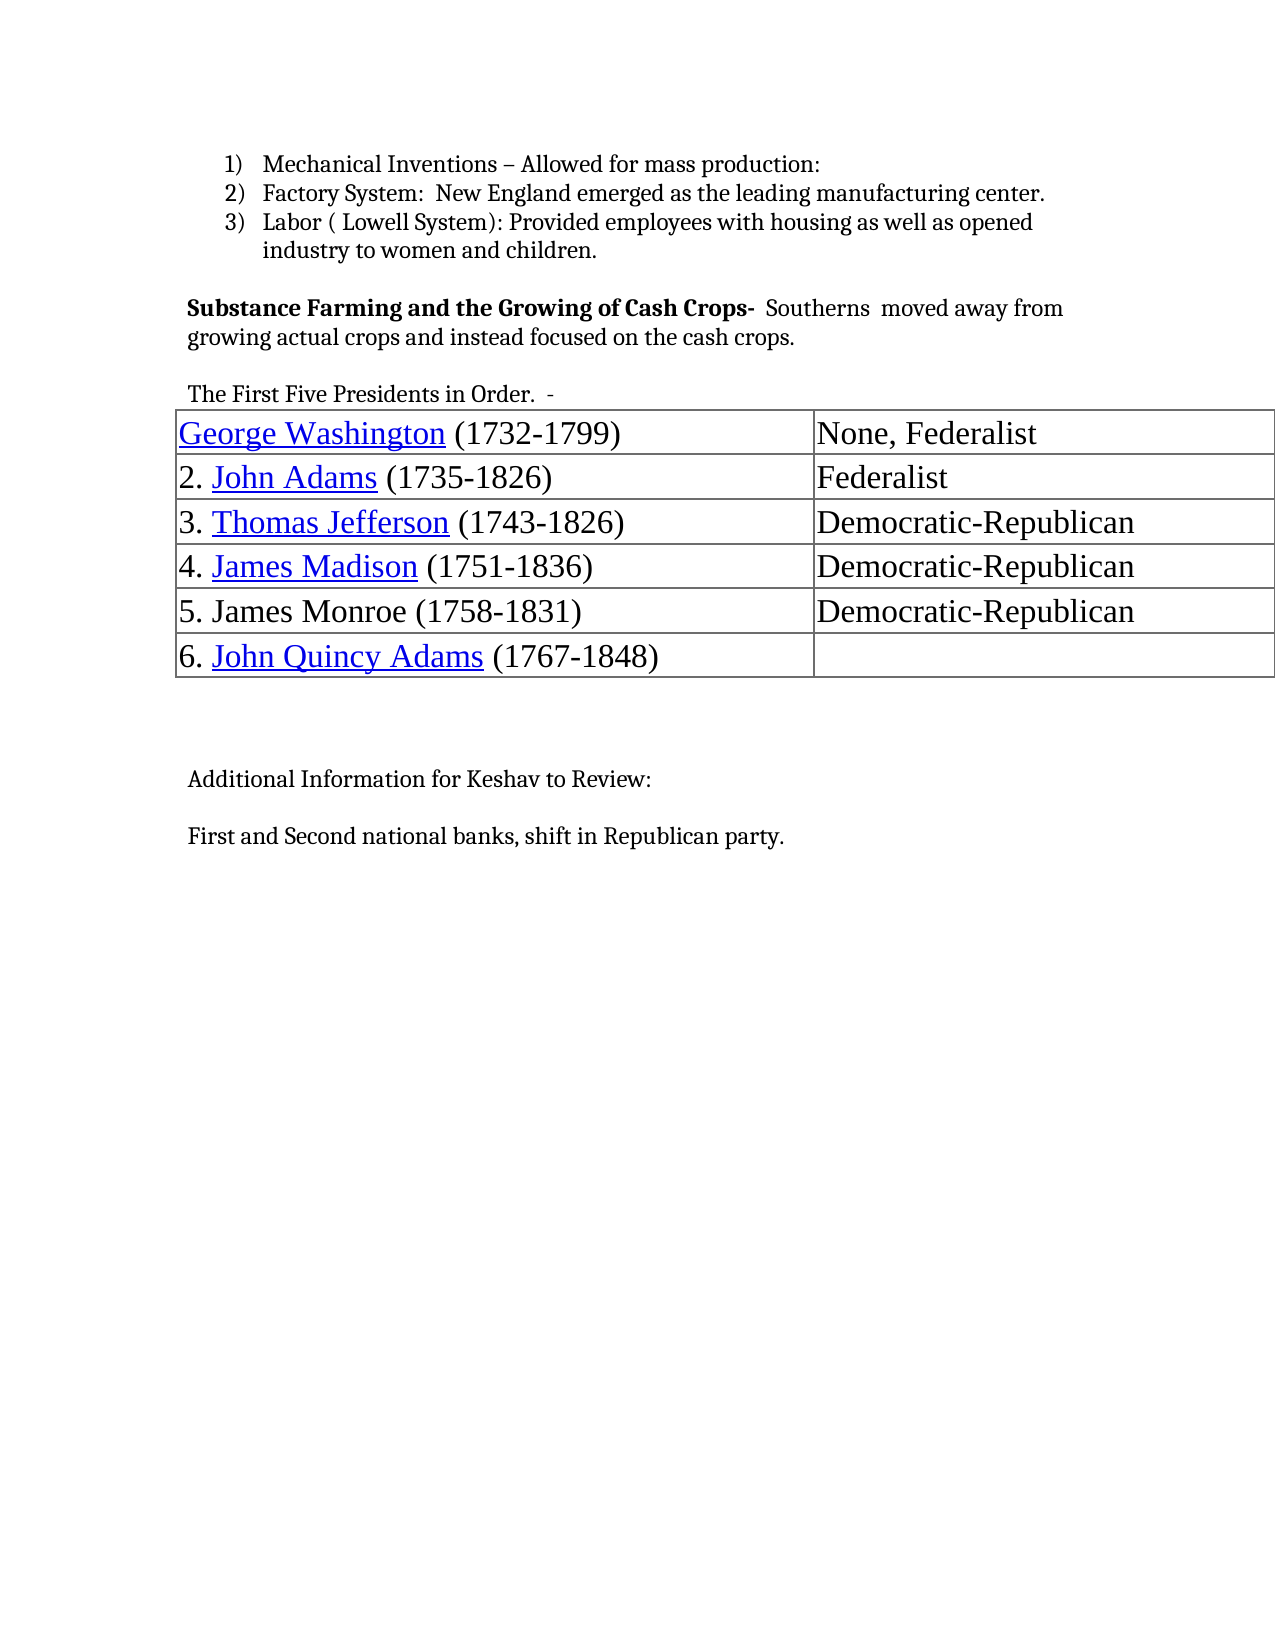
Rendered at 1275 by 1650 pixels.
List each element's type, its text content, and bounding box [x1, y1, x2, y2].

list Mechanical Inventions – Allowed for mass production: [225, 150, 1087, 179]
table_cell 2. John Adams (1735-1826) [177, 455, 813, 498]
list Labor ( Lowell System): Provided employees with housing as well as opened industry to women and children. [225, 207, 1087, 265]
list Factory System: New England emerged as the leading manufacturing center. [225, 179, 1087, 207]
table_header None, Federalist [815, 411, 1274, 453]
table_cell 5. James Monroe (1758-1831) [177, 589, 813, 632]
table_header George Washington (1732-1799) [177, 411, 813, 453]
table_cell Democratic-Republican [815, 589, 1274, 632]
table_cell 4. James Madison (1751-1836) [177, 545, 813, 587]
table_cell Democratic-Republican [815, 545, 1274, 587]
table_cell [815, 634, 1274, 676]
text First and Second national banks, shift in Republican party. [187, 822, 1087, 851]
table_cell 6. John Quincy Adams (1767-1848) [177, 634, 813, 676]
text Substance Farming and the Growing of Cash Crops- Southerns moved away from growing actual crops and instead focused on the cash crops. [187, 294, 1087, 351]
text Additional Information for Keshav to Review: [187, 764, 1087, 793]
table_cell Democratic-Republican [815, 500, 1274, 542]
table_cell Federalist [815, 455, 1274, 498]
text The First Five Presidents in Order. - [187, 380, 1087, 409]
table_cell 3. Thomas Jefferson (1743-1826) [177, 500, 813, 542]
